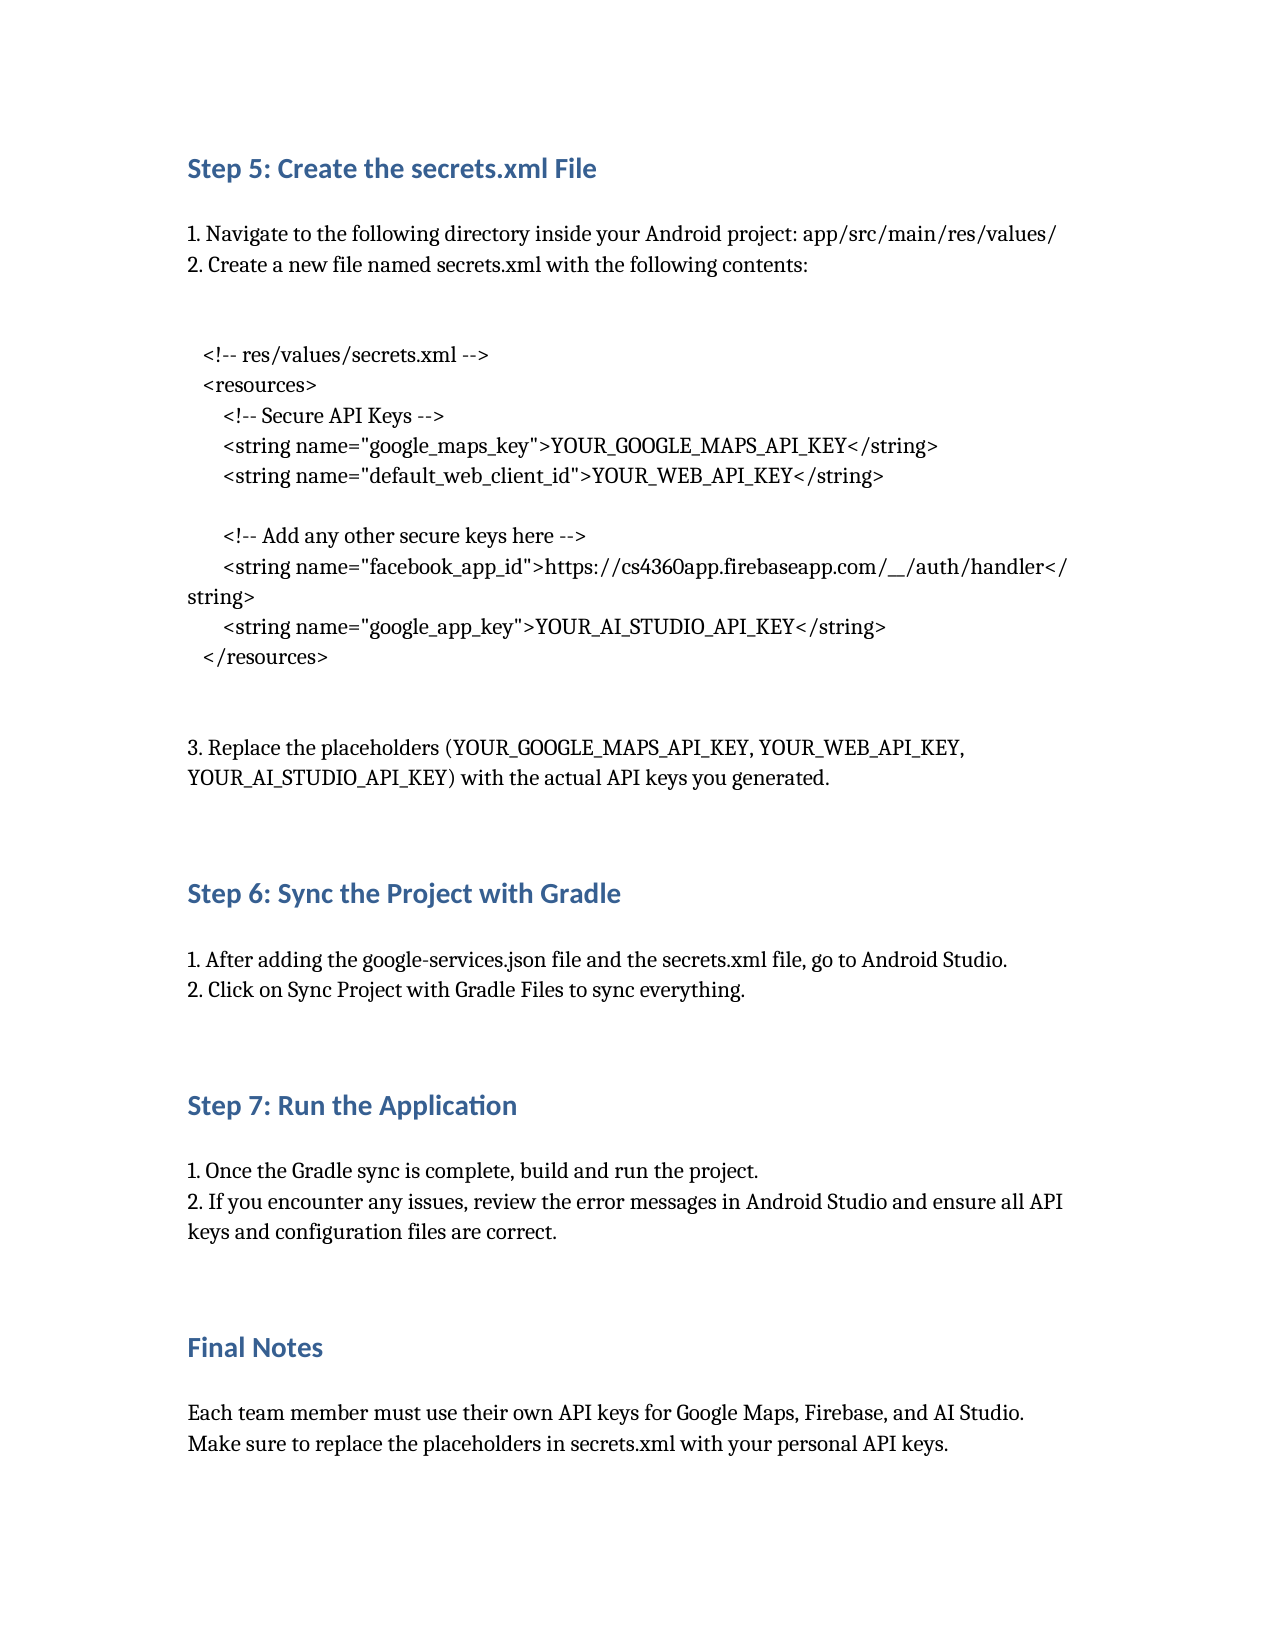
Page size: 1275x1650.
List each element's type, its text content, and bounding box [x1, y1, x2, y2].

subtitle Final Notes [187, 1329, 1087, 1365]
subtitle Step 5: Create the secrets.xml File [187, 150, 1087, 186]
text 1. Once the Gradle sync is complete, build and run the project. 2. If you encounter any issues, review the error messages in Android Studio and ensure all API keys and configuration files are correct. [187, 1128, 1087, 1275]
subtitle Step 6: Sync the Project with Gradle [187, 875, 1087, 911]
subtitle Step 7: Run the Application [187, 1087, 1087, 1123]
text 1. After adding the google-services.json file and the secrets.xml file, go to Android Studio. 2. Click on Sync Project with Gradle Files to sync everything. [187, 916, 1087, 1033]
text 1. Navigate to the following directory inside your Android project: app/src/main/res/values/ 2. Create a new file named secrets.xml with the following contents: <!-- res/values/secrets.xml --> <resources> <!-- Secure API Keys --> <string name="google_maps_key">YOUR_GOOGLE_MAPS_API_KEY</string> <string name="default_web_client_id">YOUR_WEB_API_KEY</string> <!-- Add any other secure keys here --> <string name="facebook_app_id">https://cs4360app.firebaseapp.com/__/auth/handler</string> <string name="google_app_key">YOUR_AI_STUDIO_API_KEY</string> </resources> 3. Replace the placeholders (YOUR_GOOGLE_MAPS_API_KEY, YOUR_WEB_API_KEY, YOUR_AI_STUDIO_API_KEY) with the actual API keys you generated. [187, 191, 1087, 821]
